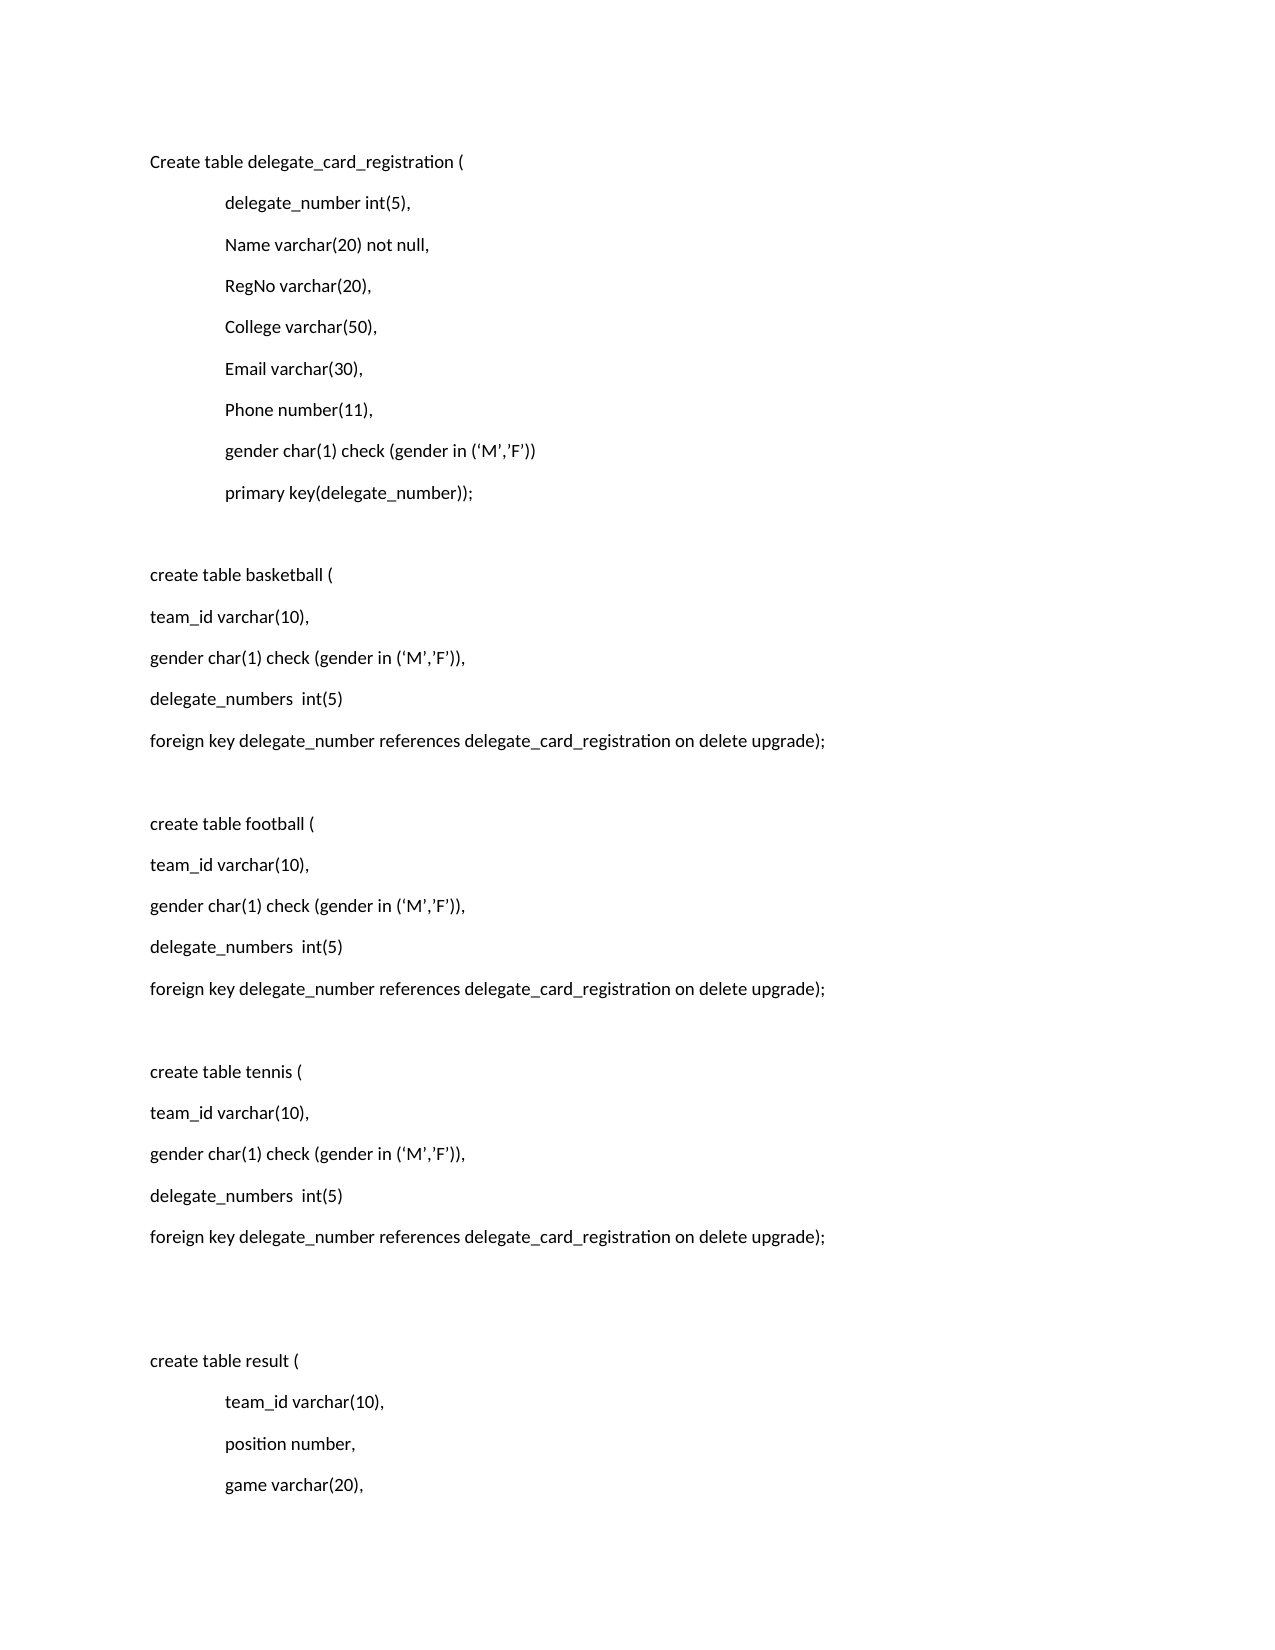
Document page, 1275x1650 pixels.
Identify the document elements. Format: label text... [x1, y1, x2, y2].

text gender char(1) check (gender in (‘M’,’F’)) [150, 439, 1125, 462]
text RegNo varchar(20), [150, 274, 1125, 297]
text create table football ( [150, 812, 1125, 834]
text position number, [150, 1432, 1125, 1455]
text delegate_numbers int(5) [150, 936, 1125, 959]
text team_id varchar(10), [150, 605, 1125, 628]
text Create table delegate_card_registration ( [150, 150, 1125, 173]
text gender char(1) check (gender in (‘M’,’F’)), [150, 1142, 1125, 1165]
text delegate_numbers int(5) [150, 1184, 1125, 1207]
text Name varchar(20) not null, [150, 233, 1125, 256]
text create table result ( [150, 1349, 1125, 1372]
text create table tennis ( [150, 1060, 1125, 1083]
text foreign key delegate_number references delegate_card_registration on delete upgrade); [150, 729, 1125, 752]
text Phone number(11), [150, 398, 1125, 421]
text primary key(delegate_number)); [150, 481, 1125, 504]
text create table basketball ( [150, 563, 1125, 586]
text team_id varchar(10), [150, 1391, 1125, 1413]
text gender char(1) check (gender in (‘M’,’F’)), [150, 894, 1125, 917]
text delegate_number int(5), [150, 191, 1125, 214]
text gender char(1) check (gender in (‘M’,’F’)), [150, 646, 1125, 669]
text team_id varchar(10), [150, 853, 1125, 876]
text College varchar(50), [150, 315, 1125, 338]
text foreign key delegate_number references delegate_card_registration on delete upgrade); [150, 977, 1125, 1000]
text Email varchar(30), [150, 357, 1125, 380]
text game varchar(20), [150, 1473, 1125, 1496]
text delegate_numbers int(5) [150, 688, 1125, 711]
text team_id varchar(10), [150, 1101, 1125, 1124]
text foreign key delegate_number references delegate_card_registration on delete upgrade); [150, 1225, 1125, 1248]
